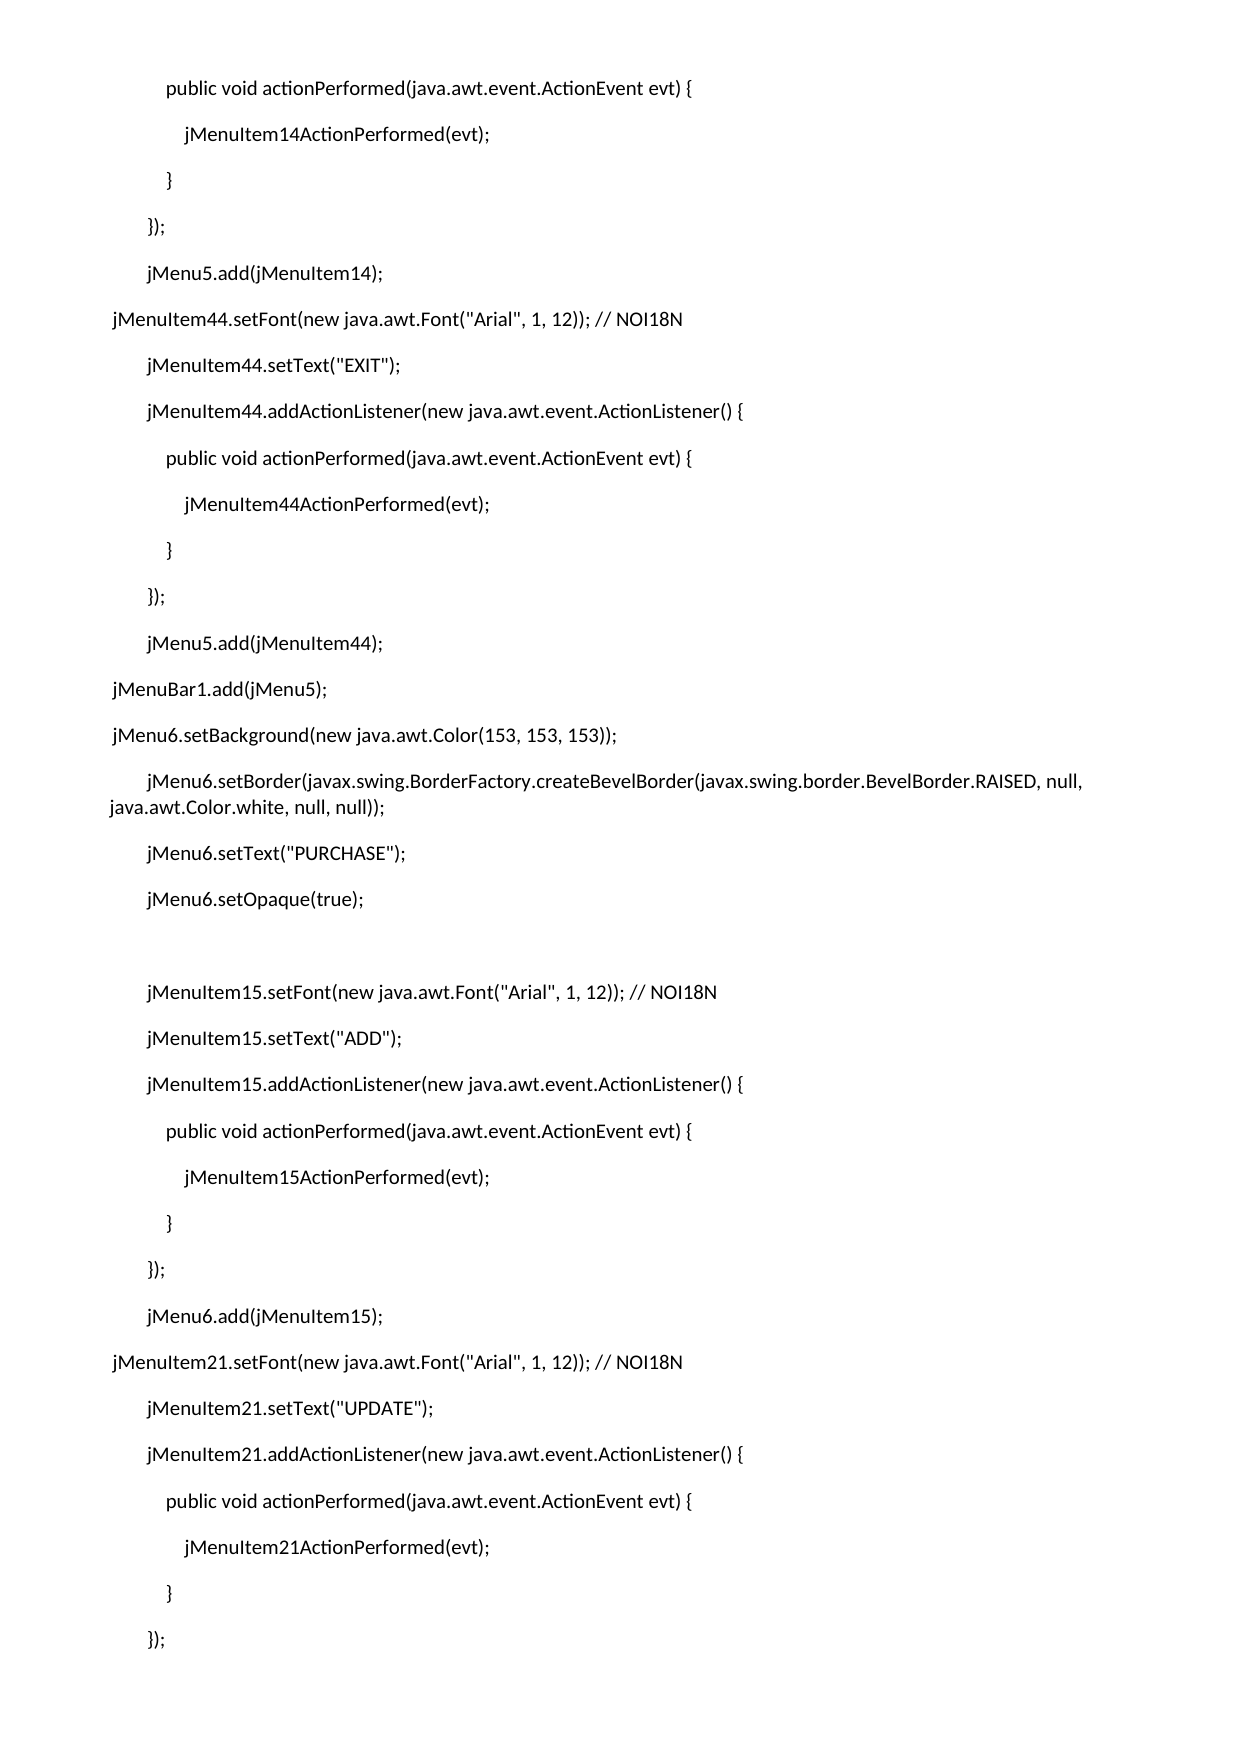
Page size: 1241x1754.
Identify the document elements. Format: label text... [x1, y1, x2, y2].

text jMenu6.setOpaque(true); [109, 887, 1165, 912]
text jMenu6.setBorder(javax.swing.BorderFactory.createBevelBorder(javax.swing.border.BevelBorder.RAISED, null, java.awt.Color.white, null, null)); [109, 769, 1165, 819]
text jMenuItem15.setText("ADD"); [109, 1025, 1165, 1051]
text jMenu6.setBackground(new java.awt.Color(153, 153, 153)); [75, 722, 1165, 748]
text jMenu5.add(jMenuItem44); [109, 630, 1165, 655]
text jMenuItem21.addActionListener(new java.awt.event.ActionListener() { [109, 1442, 1165, 1467]
text } [109, 537, 1165, 563]
text public void actionPerformed(java.awt.event.ActionEvent evt) { [109, 1488, 1165, 1513]
text } [109, 1210, 1165, 1236]
text public void actionPerformed(java.awt.event.ActionEvent evt) { [109, 75, 1165, 100]
text public void actionPerformed(java.awt.event.ActionEvent evt) { [109, 445, 1165, 470]
text jMenuItem14ActionPerformed(evt); [109, 121, 1165, 147]
text jMenuItem44.addActionListener(new java.awt.event.ActionListener() { [109, 399, 1165, 424]
text }); [109, 584, 1165, 609]
text } [109, 1580, 1165, 1606]
text jMenu5.add(jMenuItem14); [109, 260, 1165, 285]
text jMenuItem21.setText("UPDATE"); [109, 1395, 1165, 1421]
text jMenuItem44.setText("EXIT"); [109, 352, 1165, 378]
text jMenuBar1.add(jMenu5); [75, 676, 1165, 702]
text jMenuItem15ActionPerformed(evt); [109, 1164, 1165, 1189]
text }); [109, 214, 1165, 239]
text jMenuItem21.setFont(new java.awt.Font("Arial", 1, 12)); // NOI18N [75, 1349, 1165, 1374]
text jMenuItem21ActionPerformed(evt); [109, 1534, 1165, 1559]
text } [109, 167, 1165, 193]
text jMenuItem15.addActionListener(new java.awt.event.ActionListener() { [109, 1072, 1165, 1097]
text jMenuItem44.setFont(new java.awt.Font("Arial", 1, 12)); // NOI18N [75, 306, 1165, 332]
text jMenuItem15.setFont(new java.awt.Font("Arial", 1, 12)); // NOI18N [109, 979, 1165, 1004]
text jMenu6.add(jMenuItem15); [109, 1303, 1165, 1328]
text public void actionPerformed(java.awt.event.ActionEvent evt) { [109, 1118, 1165, 1143]
text jMenu6.setText("PURCHASE"); [109, 840, 1165, 866]
text }); [109, 1257, 1165, 1282]
text }); [109, 1627, 1165, 1652]
text jMenuItem44ActionPerformed(evt); [109, 491, 1165, 517]
